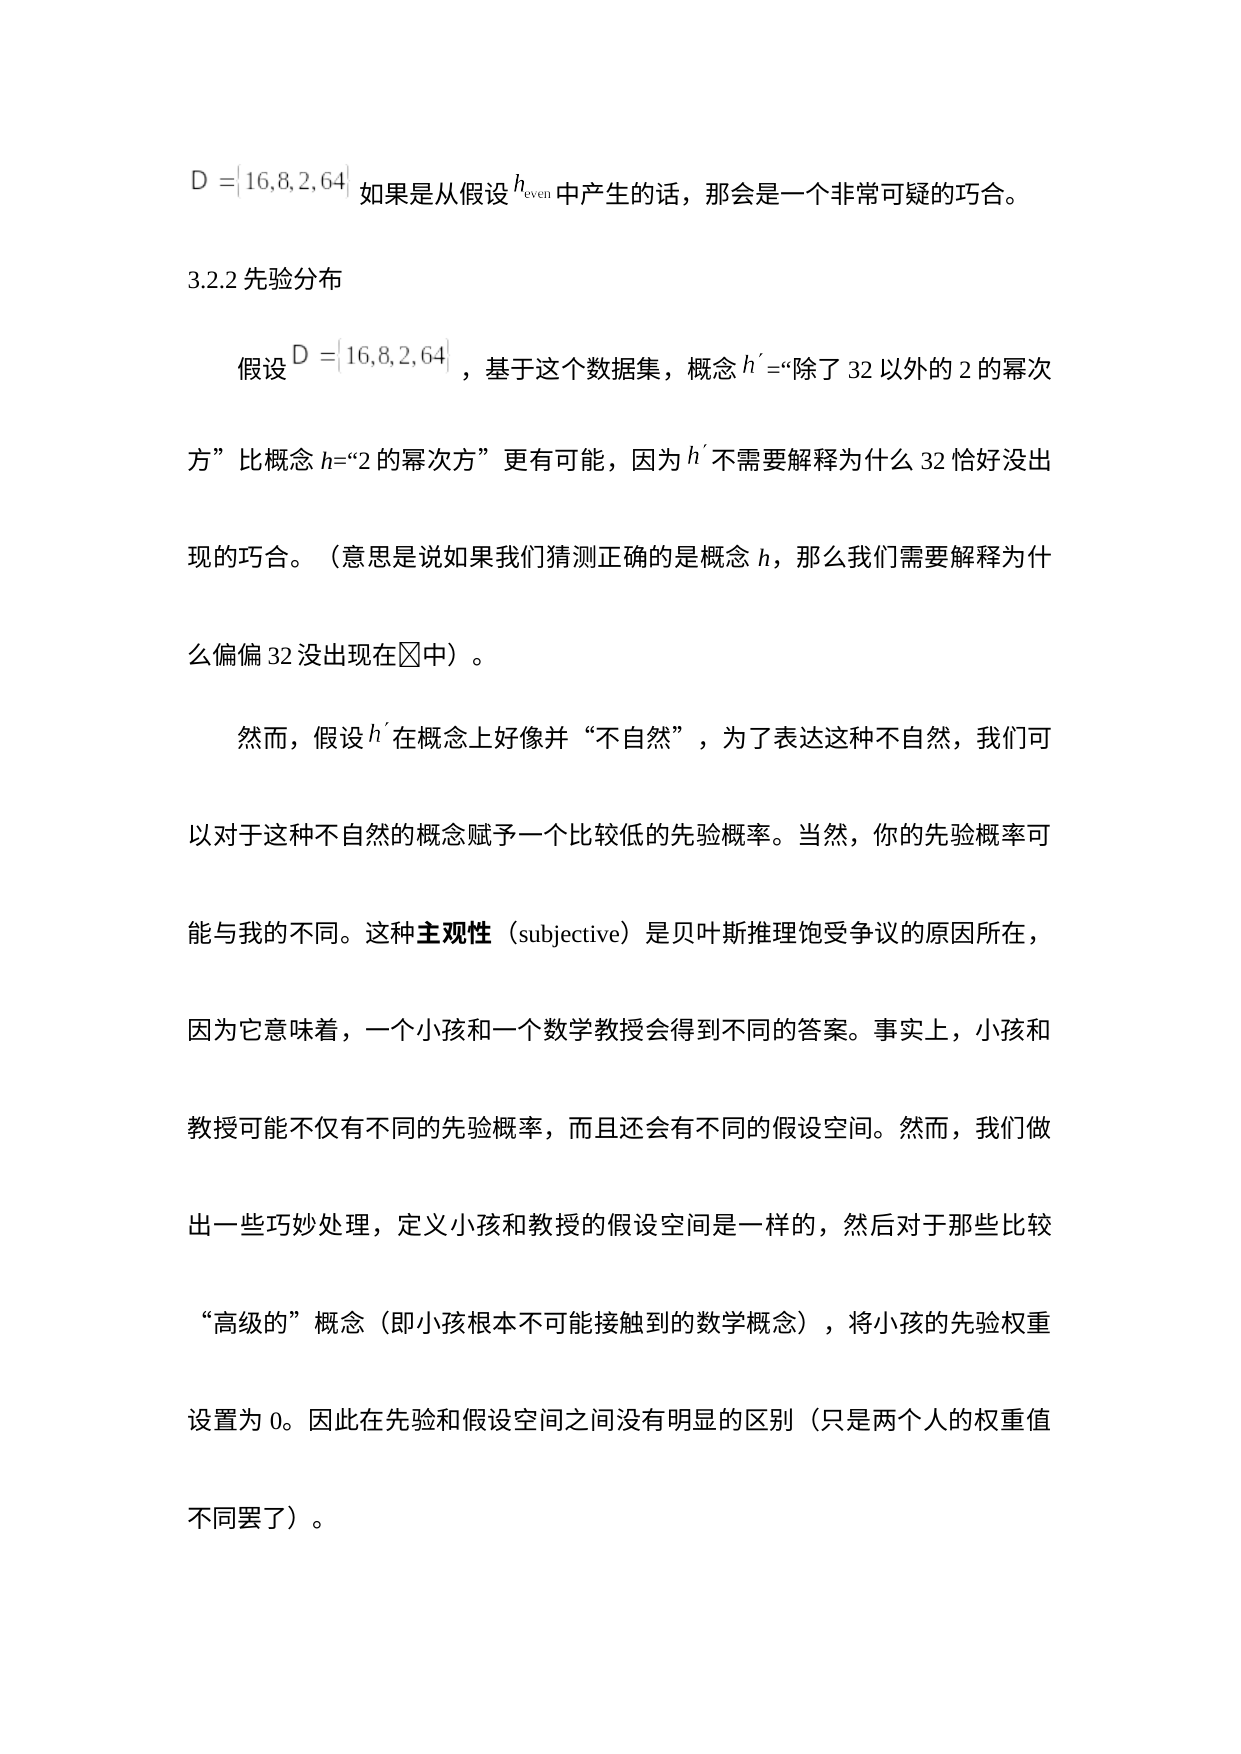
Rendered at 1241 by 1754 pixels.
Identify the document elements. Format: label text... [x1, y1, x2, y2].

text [187, 162, 1053, 227]
text 假设，基于这个数据集，概念=“除了32以外的2的幂次方”比概念h=“2的幂次方”更有可能，因为不需要解释为什么32恰好没出现的巧合。（意思是说如果我们猜测正确的是概念h，那么我们需要解释为什么偏偏32没出现在中）。 [187, 328, 1053, 686]
text 然而，假设在概念上好像并“不自然”，为了表达这种不自然，我们可以对于这种不自然的概念赋予一个比较低的先验概率。当然，你的先验概率可能与我的不同。这种主观性（subjective）是贝叶斯推理饱受争议的原因所在，因为它意味着，一个小孩和一个数学教授会得到不同的答案。事实上，小孩和教授可能不仅有不同的先验概率，而且还会有不同的假设空间。然而，我们做出一些巧妙处理，定义小孩和教授的假设空间是一样的，然后对于那些比较“高级的”概念（即小孩根本不可能接触到的数学概念），将小孩的先验权重设置为0。因此在先验和假设空间之间没有明显的区别（只是两个人的权重值不同罢了）。 [187, 704, 1053, 1549]
text 3.2.2 先验分布 [187, 245, 1053, 310]
